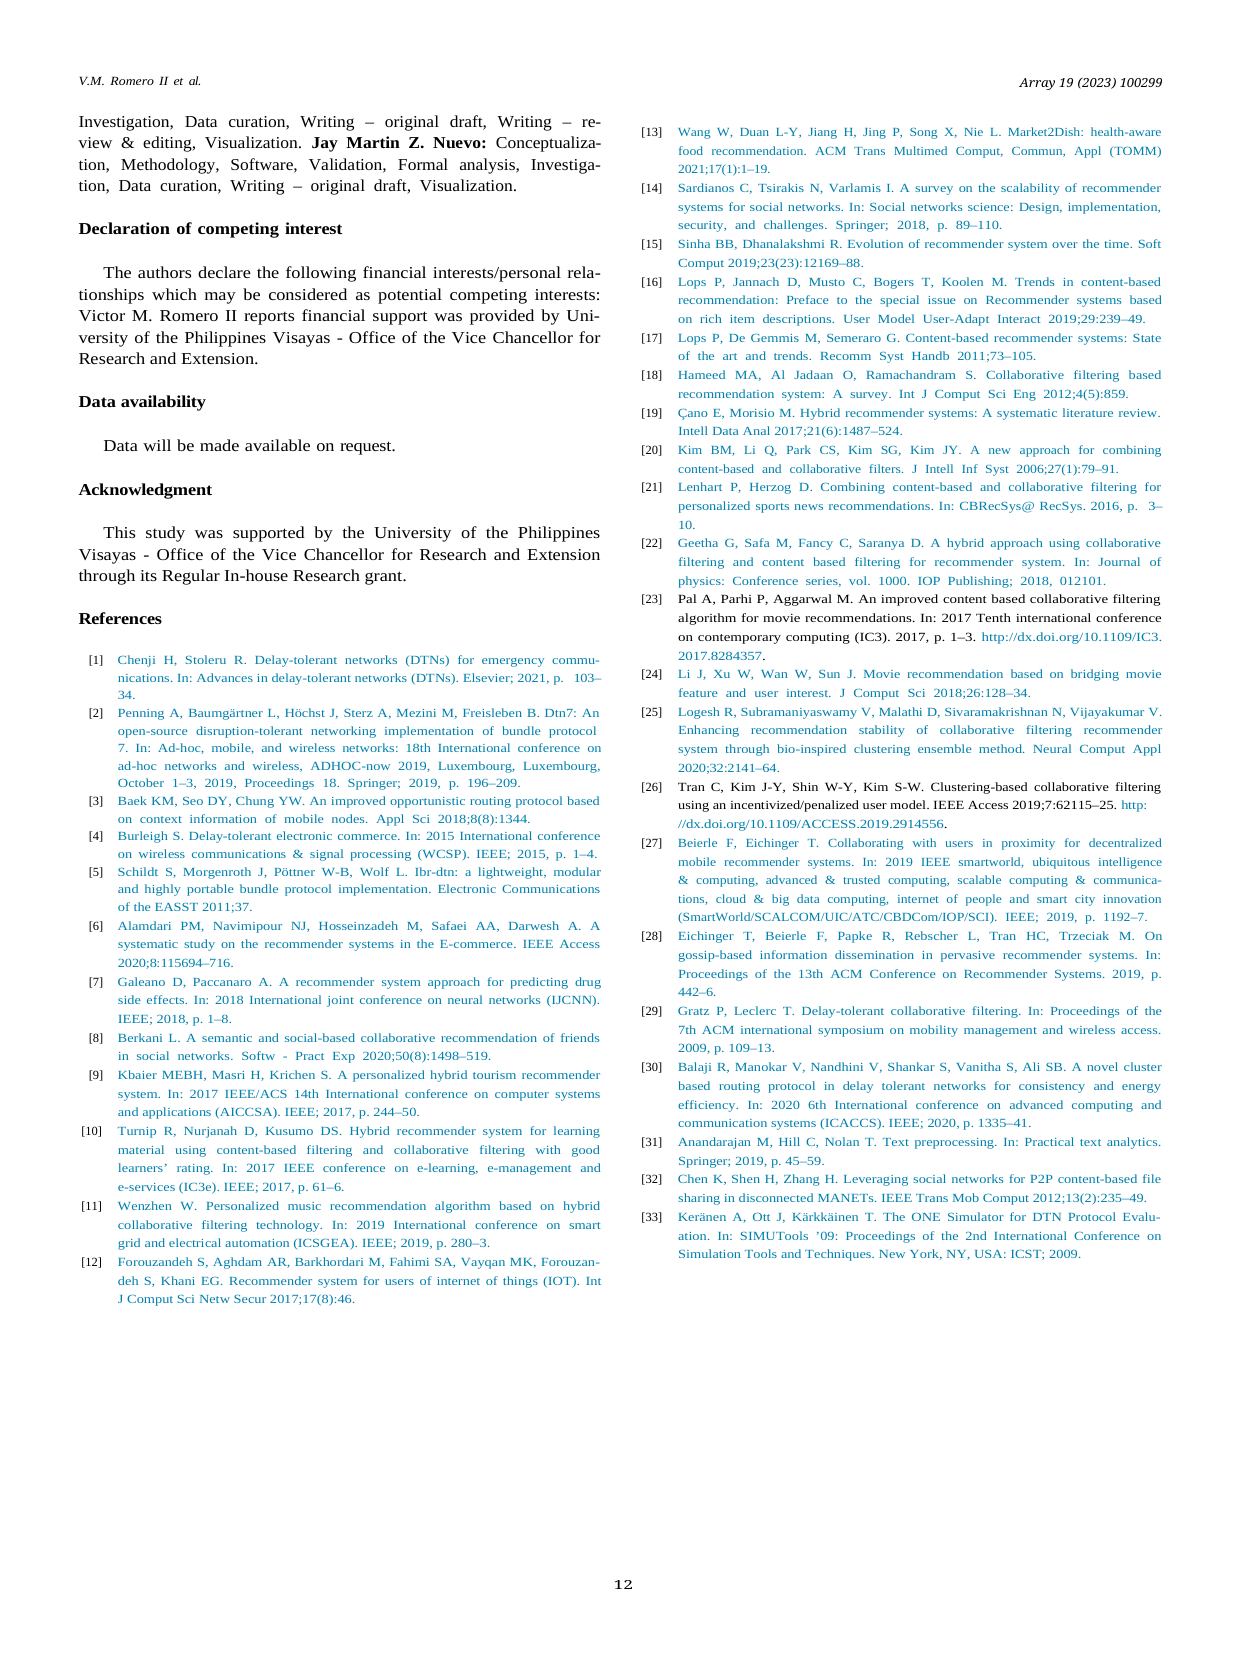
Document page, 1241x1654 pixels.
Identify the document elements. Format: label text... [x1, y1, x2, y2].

picture [162, 884, 168, 893]
picture [319, 728, 331, 735]
picture [1139, 540, 1146, 547]
picture [744, 912, 749, 921]
list Gratz P, Leclerc T. Delay-tolerant collaborative filtering. In: Proceedings of the 7th ACM international symposium on mobility management and wireless access. 2009, p. 109–13. [641, 1004, 1162, 1056]
picture [981, 632, 987, 641]
picture [1136, 130, 1144, 136]
picture [903, 1234, 909, 1243]
picture [887, 577, 892, 585]
picture [982, 333, 987, 342]
picture [889, 1212, 896, 1221]
picture [1045, 205, 1051, 214]
picture [765, 1175, 771, 1183]
picture [125, 1241, 132, 1247]
picture [693, 1159, 701, 1165]
picture [471, 1278, 480, 1285]
text Data will be made available on request. [103, 436, 605, 455]
picture [436, 1241, 443, 1250]
picture [378, 1204, 389, 1210]
picture [739, 295, 744, 304]
picture [592, 1223, 600, 1229]
picture [441, 980, 448, 989]
list Kim BM, Li Q, Park CS, Kim SG, Kim JY. A new approach for combining content-based and collaborative filters. J Intell Inf Syst 2006;27(1):79–91. [641, 443, 1162, 476]
picture [468, 1239, 479, 1245]
picture [775, 1084, 786, 1090]
picture [483, 815, 489, 823]
picture [762, 969, 767, 978]
picture [825, 1175, 831, 1183]
list Li J, Xu W, Wan W, Sun J. Movie recommendation based on bridging movie feature and user interest. J Comput Sci 2018;26:128–34. [641, 667, 1162, 700]
picture [906, 221, 911, 229]
picture [444, 1070, 451, 1079]
list Lops P, Jannach D, Musto C, Bogers T, Koolen M. Trends in content-based recommendation: Preface to the special issue on Recommender systems based on rich item descriptions. User Model User-Adapt Interact 2019;29:239–49. [641, 274, 1162, 326]
picture [136, 761, 142, 770]
picture [917, 841, 925, 847]
picture [272, 1220, 278, 1229]
picture [1024, 465, 1029, 473]
picture [155, 903, 162, 911]
picture [868, 464, 873, 473]
picture [1090, 1139, 1101, 1146]
picture [985, 897, 991, 906]
picture [379, 781, 385, 790]
picture [1064, 838, 1069, 847]
picture [1109, 1234, 1119, 1240]
picture [687, 1044, 692, 1052]
picture [211, 903, 216, 911]
picture [693, 336, 699, 345]
picture [386, 817, 393, 826]
picture [678, 860, 688, 866]
picture [970, 560, 980, 566]
picture [1042, 577, 1047, 585]
picture [991, 746, 1000, 753]
picture [847, 315, 852, 323]
picture [438, 762, 445, 770]
picture [895, 1062, 901, 1071]
picture [1098, 502, 1103, 510]
list Lops P, De Gemmis M, Semeraro G. Content-based recommender systems: State of the art and trends. Recomm Syst Handb 2011;73–105. [641, 330, 1162, 363]
picture [782, 953, 797, 959]
picture [678, 371, 686, 379]
picture [453, 764, 460, 770]
picture [729, 334, 736, 342]
picture [163, 924, 170, 930]
picture [891, 541, 898, 550]
picture [799, 1121, 809, 1127]
picture [1010, 669, 1016, 678]
picture [771, 894, 776, 903]
picture [426, 1276, 431, 1285]
picture [691, 223, 702, 229]
picture [393, 817, 399, 826]
list Anandarajan M, Hill C, Nolan T. Text preprocessing. In: Practical text analytics. Springer; 2019, p. 45–59. [641, 1135, 1162, 1168]
picture [479, 1145, 484, 1154]
picture [118, 1258, 124, 1266]
picture [210, 959, 216, 967]
picture [1061, 484, 1068, 491]
picture [783, 857, 788, 866]
picture [372, 942, 387, 948]
picture [911, 878, 917, 887]
picture [1129, 295, 1135, 304]
picture [557, 1073, 567, 1079]
picture [948, 577, 954, 585]
picture [760, 1009, 770, 1015]
picture [1038, 953, 1048, 959]
picture [293, 853, 302, 858]
picture [1148, 878, 1156, 884]
picture [485, 1260, 491, 1269]
picture [255, 1164, 260, 1172]
picture [245, 796, 251, 805]
picture [1050, 860, 1056, 869]
picture [183, 1109, 190, 1116]
picture [678, 1063, 685, 1071]
picture [1098, 1231, 1103, 1240]
picture [355, 1260, 363, 1266]
picture [289, 997, 296, 1004]
picture [1070, 669, 1076, 678]
picture [292, 1295, 298, 1303]
picture [881, 298, 891, 307]
picture [747, 860, 755, 866]
picture [445, 815, 450, 823]
picture [123, 1015, 130, 1023]
picture [1018, 632, 1023, 641]
picture [1057, 315, 1062, 323]
picture [139, 959, 144, 967]
picture [203, 870, 214, 879]
picture [150, 921, 155, 930]
picture [1091, 633, 1097, 641]
picture [777, 969, 783, 978]
picture [866, 1084, 873, 1093]
picture [538, 764, 545, 770]
picture [905, 370, 911, 379]
picture [310, 1295, 316, 1303]
picture [132, 884, 137, 893]
picture [498, 1166, 508, 1172]
picture [812, 860, 819, 869]
picture [693, 280, 699, 289]
picture [1059, 896, 1067, 903]
picture [125, 959, 130, 967]
picture [887, 354, 894, 363]
picture [1046, 877, 1053, 884]
picture [999, 689, 1004, 697]
picture [171, 1222, 178, 1229]
picture [448, 832, 454, 840]
picture [1032, 448, 1038, 457]
picture [211, 746, 221, 752]
picture [132, 1015, 139, 1023]
picture [479, 1204, 489, 1210]
picture [909, 1028, 919, 1034]
picture [366, 1073, 375, 1079]
picture [1025, 725, 1030, 734]
picture [780, 1101, 785, 1109]
picture [987, 1062, 993, 1071]
picture [716, 165, 721, 173]
picture [348, 924, 356, 930]
picture [295, 676, 302, 685]
picture [678, 839, 684, 847]
picture [545, 940, 552, 948]
picture [538, 743, 543, 752]
picture [421, 1129, 431, 1135]
picture [915, 1194, 929, 1202]
picture [876, 1118, 880, 1130]
picture [983, 576, 989, 585]
picture [164, 1127, 169, 1135]
picture [1113, 538, 1118, 547]
picture [197, 1090, 202, 1098]
picture [133, 1260, 144, 1266]
picture [752, 391, 759, 398]
picture [932, 1140, 938, 1149]
picture [747, 557, 752, 566]
list Beierle F, Eichinger T. Collaborating with users in proximity for decentralized mobile recommender systems. In: 2019 IEEE smartworld, ubiquitous intelligence & computing, advanced & trusted computing, scalable computing & communica- tions, cloud & big data computing, internet of people and smart city innovation (SmartWorld/SCALCOM/UIC/ATC/CBDCom/IOP/SCI). IEEE; 2019, p. 1192–7. [641, 836, 1162, 924]
picture [244, 867, 250, 876]
picture [585, 764, 596, 773]
picture [752, 297, 759, 304]
list Chenji H, Stoleru R. Delay-tolerant networks (DTNs) for emergency commu- nications. In: Advances in delay-tolerant networks (DTNs). Elsevier; 2021, p. 103–34. [88, 653, 601, 702]
picture [239, 710, 245, 717]
picture [736, 1044, 741, 1052]
picture [279, 978, 284, 986]
picture [303, 1054, 311, 1060]
picture [482, 676, 495, 682]
picture [693, 822, 700, 828]
picture [397, 799, 404, 808]
picture [956, 221, 961, 229]
picture [744, 1157, 749, 1165]
picture [505, 676, 512, 682]
picture [768, 691, 778, 697]
picture [998, 356, 1011, 360]
picture [843, 223, 849, 232]
picture [1151, 972, 1158, 981]
picture [967, 725, 974, 734]
picture [927, 915, 935, 921]
picture [1082, 465, 1087, 473]
picture [1091, 410, 1101, 417]
picture [433, 832, 438, 840]
picture [866, 371, 873, 379]
picture [701, 652, 707, 660]
picture [302, 814, 308, 823]
picture [519, 1092, 526, 1101]
picture [399, 729, 406, 738]
picture [1143, 747, 1150, 756]
picture [994, 482, 999, 491]
picture [1025, 411, 1035, 417]
picture [1070, 971, 1078, 978]
picture [761, 165, 766, 173]
picture [1025, 448, 1030, 457]
picture [917, 691, 924, 697]
picture [936, 1119, 941, 1127]
picture [990, 860, 998, 866]
list Forouzandeh S, Aghdam AR, Barkhordari M, Fahimi SA, Vayqan MK, Forouzan- deh S, Khani EG. Recommender system for users of internet of things (IOT). Int J Comput Sci Netw Secur 2017;17(8):46. [81, 1255, 601, 1307]
picture [155, 1297, 162, 1306]
picture [775, 464, 780, 473]
picture [501, 708, 508, 717]
picture [582, 709, 587, 717]
picture [355, 781, 361, 790]
picture [894, 577, 899, 585]
picture [963, 1028, 973, 1034]
picture [1004, 972, 1014, 978]
picture [962, 576, 967, 585]
picture [450, 673, 454, 685]
picture [956, 147, 963, 155]
picture [1008, 1174, 1013, 1183]
picture [118, 744, 124, 752]
picture [555, 746, 566, 752]
picture [990, 128, 997, 136]
picture [805, 223, 811, 232]
picture [164, 656, 170, 664]
picture [331, 980, 341, 986]
picture [224, 1223, 232, 1229]
picture [324, 1148, 337, 1154]
picture [1150, 747, 1157, 756]
picture [556, 729, 567, 735]
list Balaji R, Manokar V, Nandhini V, Shankar S, Vanitha S, Ali SB. A novel cluster based routing protocol in delay tolerant networks for consistency and energy efficiency. In: 2020 6th International conference on advanced computing and communication systems (ICACCS). IEEE; 2020, p. 1335–41. [641, 1060, 1162, 1130]
picture [719, 950, 725, 959]
picture [1019, 203, 1026, 211]
picture [763, 205, 771, 211]
picture [973, 464, 978, 473]
picture [185, 941, 199, 948]
picture [525, 870, 531, 879]
picture [1122, 1194, 1135, 1200]
picture [1105, 298, 1115, 304]
picture [211, 711, 221, 717]
picture [1128, 277, 1135, 286]
picture [1016, 1100, 1021, 1109]
picture [1065, 728, 1071, 737]
picture [1011, 1009, 1017, 1018]
picture [772, 875, 777, 884]
picture [1104, 390, 1109, 398]
picture [1078, 1084, 1085, 1093]
picture [881, 691, 888, 700]
picture [1071, 205, 1081, 211]
picture [1107, 280, 1118, 286]
picture [408, 1239, 413, 1247]
picture [472, 1201, 478, 1210]
picture [817, 408, 824, 417]
picture [306, 1164, 313, 1172]
picture [348, 1054, 355, 1063]
picture [403, 1257, 409, 1266]
subtitle Declaration of competing interest [78, 219, 605, 238]
picture [924, 149, 934, 155]
picture [141, 1092, 156, 1098]
picture [1149, 506, 1162, 510]
picture [956, 710, 963, 716]
picture [274, 868, 279, 876]
picture [768, 1232, 774, 1240]
picture [1044, 840, 1055, 850]
picture [148, 1110, 154, 1119]
picture [1064, 1250, 1069, 1258]
picture [927, 708, 934, 716]
picture [1089, 577, 1094, 585]
picture [158, 744, 163, 752]
picture [486, 922, 491, 930]
picture [783, 354, 794, 360]
picture [1014, 689, 1026, 697]
picture [1089, 838, 1094, 847]
picture [703, 223, 711, 229]
picture [266, 998, 280, 1004]
picture [570, 1223, 584, 1229]
list Galeano D, Paccanaro A. A recommender system approach for predicting drug side effects. In: 2018 International joint conference on neural networks (IJCNN). IEEE; 2018, p. 1–8. [88, 974, 601, 1026]
picture [954, 744, 961, 753]
picture [295, 1258, 302, 1266]
picture [811, 875, 816, 884]
picture [234, 656, 241, 664]
picture [782, 1007, 791, 1015]
picture [1030, 1175, 1035, 1183]
picture [374, 1129, 381, 1135]
picture [201, 1277, 208, 1285]
picture [744, 1250, 753, 1258]
picture [125, 729, 132, 738]
picture [968, 932, 975, 940]
picture [302, 781, 308, 790]
picture [960, 242, 970, 248]
picture [560, 1033, 565, 1042]
picture [243, 903, 249, 911]
picture [975, 875, 983, 884]
picture [1072, 464, 1076, 476]
picture [411, 1108, 416, 1116]
picture [1029, 392, 1035, 401]
picture [463, 746, 470, 752]
picture [465, 1036, 475, 1042]
picture [897, 841, 903, 850]
picture [366, 1126, 371, 1135]
picture [950, 202, 957, 211]
picture [1022, 878, 1038, 887]
list Burleigh S. Delay-tolerant electronic commerce. In: 2015 International conference on wireless communications & signal processing (WCSP). IEEE; 2015, p. 1–4. [88, 829, 601, 861]
picture [321, 762, 328, 770]
picture [916, 148, 923, 155]
picture [793, 1101, 798, 1109]
picture [451, 798, 458, 805]
picture [523, 762, 530, 770]
picture [271, 814, 276, 823]
picture [699, 1103, 707, 1109]
picture [330, 779, 336, 787]
picture [132, 1107, 137, 1116]
picture [797, 894, 802, 903]
picture [869, 820, 874, 828]
picture [189, 903, 198, 911]
picture [685, 576, 691, 585]
picture [229, 743, 236, 752]
list Sinha BB, Dhanalakshmi R. Evolution of recommender system over the time. Soft Comput 2019;23(23):12169–88. [641, 237, 1162, 270]
picture [978, 317, 985, 326]
list Schildt S, Morgenroth J, Pöttner W-B, Wolf L. Ibr-dtn: a lightweight, modular and highly portable bundle protocol implementation. Electronic Communications of the EASST 2011;37. [88, 864, 601, 914]
picture [778, 336, 788, 342]
picture [374, 834, 384, 840]
picture [486, 977, 491, 986]
picture [687, 1174, 693, 1183]
picture [678, 298, 688, 304]
picture [954, 541, 961, 550]
picture [481, 834, 492, 840]
picture [478, 761, 485, 770]
picture [461, 849, 465, 861]
picture [705, 819, 710, 828]
picture [269, 1279, 279, 1285]
picture [316, 1053, 324, 1060]
picture [1052, 390, 1057, 398]
picture [939, 482, 945, 491]
picture [864, 504, 874, 510]
picture [268, 1164, 274, 1172]
picture [212, 817, 227, 823]
picture [216, 884, 223, 893]
picture [463, 674, 470, 682]
picture [1149, 897, 1160, 903]
picture [695, 857, 700, 866]
picture [961, 538, 968, 547]
picture [1014, 857, 1019, 866]
picture [895, 1194, 902, 1202]
picture [396, 868, 403, 876]
picture [786, 728, 796, 734]
picture [697, 1196, 705, 1202]
picture [1102, 859, 1112, 864]
picture [953, 894, 958, 903]
picture [419, 867, 426, 876]
picture [719, 370, 724, 379]
picture [357, 852, 368, 858]
picture [859, 1194, 868, 1202]
picture [678, 334, 685, 342]
text 7. In: Ad-hoc, mobile, and wireless networks: 18th International conference on ad-hoc networks and wireless, ADHOC-now 2019, Luxembourg, Luxembourg, October 1–3, 2019, Proceedings 18. Springer; 2019, p. 196–209. [118, 741, 601, 790]
picture [706, 261, 713, 270]
picture [216, 852, 226, 858]
list Baek KM, Seo DY, Chung YW. An improved opportunistic routing protocol based on context information of mobile nodes. Appl Sci 2018;8(8):1344. [88, 794, 601, 826]
picture [939, 931, 945, 940]
picture [1075, 390, 1082, 398]
picture [855, 242, 862, 248]
picture [992, 221, 997, 229]
picture [801, 204, 808, 211]
picture [678, 1138, 683, 1146]
picture [1019, 913, 1026, 921]
picture [931, 130, 937, 139]
picture [883, 1177, 889, 1186]
list Wenzhen W. Personalized music recommendation algorithm based on hybrid collaborative filtering technology. In: 2019 International conference on smart grid and electrical automation (ICSGEA). IEEE; 2019, p. 280–3. [81, 1199, 601, 1250]
picture [686, 1159, 693, 1168]
picture [820, 352, 827, 360]
picture [125, 691, 131, 699]
picture [787, 392, 794, 401]
picture [220, 1204, 229, 1210]
picture [856, 1103, 867, 1109]
picture [678, 392, 688, 398]
picture [331, 1239, 338, 1247]
picture [220, 1108, 225, 1116]
picture [340, 868, 347, 876]
picture [585, 980, 592, 986]
picture [362, 1276, 367, 1285]
picture [145, 1220, 150, 1229]
picture [1016, 370, 1021, 379]
picture [511, 1129, 521, 1135]
picture [702, 1026, 707, 1034]
picture [1061, 635, 1071, 641]
picture [1002, 710, 1013, 716]
picture [363, 781, 370, 787]
picture [217, 1051, 224, 1060]
picture [421, 1145, 426, 1154]
picture [216, 834, 223, 843]
picture [1072, 635, 1078, 644]
picture [118, 1034, 125, 1042]
picture [739, 389, 744, 398]
picture [962, 392, 969, 401]
picture [992, 634, 1003, 644]
picture [527, 709, 534, 717]
picture [567, 709, 573, 717]
picture [678, 688, 683, 697]
picture [919, 221, 924, 229]
picture [1142, 1064, 1150, 1071]
picture [796, 427, 802, 435]
picture [862, 1009, 870, 1015]
picture [699, 764, 704, 772]
picture [413, 744, 418, 752]
picture [950, 1213, 957, 1221]
picture [1028, 577, 1033, 585]
picture [582, 674, 587, 682]
picture [1021, 278, 1034, 286]
picture [1106, 336, 1116, 342]
picture [222, 1015, 228, 1023]
list Chen K, Shen H, Zhang H. Leveraging social networks for P2P content-based file sharing in disconnected MANETs. IEEE Trans Mob Comput 2012;13(2):235–49. [641, 1172, 1162, 1205]
picture [345, 1295, 350, 1303]
picture [1102, 931, 1109, 940]
list Penning A, Baumgärtner L, Höchst J, Sterz A, Mezini M, Freisleben B. Dtn7: An open-source disruption-tolerant networking implementation of bundle protocol [88, 706, 601, 738]
picture [763, 314, 768, 323]
picture [695, 690, 705, 697]
picture [1087, 669, 1092, 678]
picture [1002, 411, 1009, 420]
picture [189, 832, 196, 840]
list Kbaier MEBH, Masri H, Krichen S. A personalized hybrid tourism recommender system. In: 2017 IEEE/ACS 14th International conference on computer systems and applications (AICCSA). IEEE; 2017, p. 244–50. [88, 1068, 601, 1119]
picture [807, 1193, 812, 1202]
picture [193, 1071, 201, 1079]
picture [279, 1295, 284, 1303]
picture [861, 896, 869, 903]
picture [579, 850, 593, 858]
picture [1128, 315, 1135, 323]
picture [941, 146, 946, 155]
picture [851, 934, 857, 943]
picture [118, 709, 124, 717]
picture [481, 850, 488, 858]
picture [467, 1052, 473, 1060]
picture [939, 1025, 945, 1034]
picture [436, 1148, 444, 1154]
picture [1135, 204, 1142, 211]
subtitle Data availability [78, 392, 605, 411]
picture [717, 1063, 724, 1071]
list Hameed MA, Al Jadaan O, Ramachandram S. Collaborative filtering based recommendation system: A survey. Int J Comput Sci Eng 2012;4(5):859. [641, 368, 1162, 401]
picture [678, 146, 683, 155]
picture [500, 764, 511, 773]
picture [880, 223, 887, 229]
picture [902, 913, 910, 921]
picture [1135, 803, 1143, 812]
picture [569, 1276, 575, 1288]
picture [123, 1092, 130, 1101]
picture [405, 886, 412, 893]
picture [340, 1054, 347, 1060]
picture [192, 1017, 198, 1026]
picture [213, 1258, 218, 1266]
list Eichinger T, Beierle F, Papke R, Rebscher L, Tran HC, Trzeciak M. On gossip-based information dissemination in pervasive recommender systems. In: Proceedings of the 13th ACM Conference on Recommender Systems. 2019, p. 442–6. [641, 929, 1162, 999]
text Investigation, Data curation, Writing – original draft, Writing – re- view & editing, Visualization. Jay Martin Z. Nuevo: Conceptualiza- tion, Methodology, Software, Validation, Formal analysis, Investiga- tion, Data curation, Writing – original draft, Visualization. [78, 111, 601, 195]
picture [568, 922, 573, 930]
picture [810, 392, 820, 398]
picture [758, 860, 766, 866]
picture [1121, 970, 1126, 978]
picture [359, 1129, 366, 1138]
picture [776, 1121, 783, 1130]
picture [422, 798, 433, 805]
picture [914, 411, 924, 417]
picture [249, 1297, 260, 1303]
subtitle Acknowledgment [78, 479, 605, 498]
picture [920, 931, 927, 940]
picture [208, 942, 215, 951]
picture [981, 671, 988, 678]
picture [826, 541, 833, 550]
list Geetha G, Safa M, Fancy C, Saranya D. A hybrid approach using collaborative filtering and content based filtering for recommender system. In: Journal of physics: Conference series, vol. 1000. IOP Publishing; 2018, 012101. [641, 536, 1162, 588]
picture [508, 1092, 518, 1098]
picture [973, 1081, 980, 1090]
picture [921, 278, 930, 286]
picture [513, 815, 519, 823]
picture [341, 1279, 356, 1285]
picture [758, 538, 763, 547]
picture [768, 1084, 775, 1093]
picture [752, 239, 758, 248]
picture [804, 445, 810, 454]
picture [260, 1090, 265, 1098]
picture [914, 1140, 921, 1149]
list Lenhart P, Herzog D. Combining content-based and collaborative filtering for personalized sports news recommendations. In: CBRecSys@ RecSys. 2016, p. 3–10. [641, 480, 1162, 532]
picture [694, 373, 704, 379]
picture [826, 913, 833, 921]
picture [968, 541, 976, 547]
picture [1138, 913, 1143, 921]
picture [782, 913, 789, 921]
list Berkani L. A semantic and social-based collaborative recommendation of friends in social networks. Softw - Pract Exp 2020;50(8):1498–519. [88, 1030, 601, 1063]
picture [911, 539, 918, 547]
picture [1130, 186, 1141, 192]
picture [315, 658, 323, 664]
picture [298, 1036, 306, 1042]
picture [591, 995, 595, 1007]
picture [704, 130, 710, 139]
picture [298, 1108, 305, 1116]
picture [964, 224, 977, 229]
picture [786, 934, 796, 940]
picture [127, 655, 133, 664]
list Keränen A, Ott J, Kärkkäinen T. The ONE Simulator for DTN Protocol Evalu- ation. In: SIMUTools ’09: Proceedings of the 2nd International Conference on Simulation Tools and Techniques. New York, NY, USA: ICST; 2009. [641, 1210, 1162, 1261]
picture [1082, 205, 1088, 214]
picture [1058, 1250, 1063, 1258]
picture [957, 913, 963, 921]
picture [325, 939, 330, 948]
picture [272, 673, 277, 682]
text //dx.doi.org/10.1109/ACCESS.2019.2914556. [678, 817, 1173, 831]
picture [570, 1204, 577, 1213]
picture [1013, 242, 1020, 251]
picture [963, 1121, 970, 1130]
picture [1083, 336, 1090, 345]
picture [767, 336, 777, 342]
picture [367, 1239, 374, 1247]
picture [822, 1232, 827, 1240]
picture [1096, 1103, 1103, 1112]
picture [771, 371, 776, 379]
picture [916, 1062, 923, 1071]
picture [345, 1108, 351, 1116]
picture [125, 902, 130, 911]
picture [353, 799, 364, 805]
picture [1027, 560, 1034, 569]
picture [957, 953, 965, 959]
picture [193, 978, 199, 986]
picture [1011, 541, 1022, 547]
picture [396, 1052, 402, 1060]
picture [753, 483, 758, 491]
picture [459, 1204, 467, 1210]
picture [835, 336, 850, 342]
picture [1044, 747, 1055, 753]
picture [892, 952, 899, 959]
picture [370, 1052, 375, 1060]
picture [733, 877, 740, 884]
picture [438, 885, 445, 893]
picture [440, 940, 447, 948]
picture [1072, 183, 1077, 192]
picture [755, 707, 760, 716]
picture [175, 1071, 182, 1079]
picture [678, 932, 685, 940]
picture [1119, 633, 1124, 641]
picture [1000, 1119, 1017, 1127]
text This study was supported by the University of the Philippines Visayas - Office of the Vice Chancellor for Research and Extension through its Regular In-house Research grant. [78, 523, 601, 585]
picture [685, 165, 690, 173]
picture [1063, 445, 1069, 452]
picture [1147, 1089, 1157, 1093]
picture [1121, 800, 1127, 809]
picture [701, 351, 707, 360]
picture [1027, 953, 1037, 959]
picture [783, 427, 788, 435]
picture [328, 1294, 332, 1306]
picture [353, 887, 360, 896]
picture [526, 850, 531, 858]
picture [510, 980, 517, 989]
picture [770, 950, 775, 959]
picture [246, 1183, 253, 1191]
picture [1010, 913, 1017, 921]
picture [515, 799, 522, 808]
list Sardianos C, Tsirakis N, Varlamis I. A survey on the scalability of recommender systems for social networks. In: Social networks science: Design, implementation, security, and challenges. Springer; 2018, p. 89–110. [641, 181, 1162, 232]
picture [897, 1140, 904, 1146]
picture [947, 913, 953, 921]
picture [164, 1015, 169, 1023]
picture [749, 411, 756, 417]
picture [782, 148, 789, 155]
picture [118, 797, 125, 805]
picture [416, 674, 423, 682]
picture [848, 482, 855, 491]
picture [968, 669, 973, 678]
picture [978, 1250, 983, 1258]
picture [851, 1194, 858, 1202]
picture [949, 1119, 954, 1127]
picture [678, 483, 685, 491]
picture [1106, 878, 1117, 884]
list Çano E, Morisio M. Hybrid recommender systems: A systematic literature review. Intell Data Anal 2017;21(6):1487–524. [641, 405, 1162, 438]
picture [858, 953, 873, 959]
picture [185, 1257, 191, 1266]
picture [343, 765, 351, 770]
picture [969, 502, 976, 510]
picture [1091, 1193, 1095, 1205]
picture [904, 1194, 911, 1202]
picture [1031, 242, 1046, 248]
picture [229, 924, 239, 930]
picture [886, 1194, 893, 1202]
picture [930, 820, 936, 828]
picture [847, 128, 852, 136]
picture [404, 1203, 411, 1210]
picture [416, 779, 421, 787]
picture [899, 820, 906, 828]
picture [1055, 465, 1060, 473]
picture [1155, 1100, 1160, 1109]
picture [1073, 541, 1079, 550]
picture [1029, 183, 1035, 192]
picture [689, 1100, 696, 1109]
picture [1018, 336, 1028, 342]
picture [828, 747, 838, 753]
picture [1001, 841, 1007, 850]
picture [987, 1140, 993, 1149]
picture [133, 1129, 144, 1135]
picture [131, 1276, 137, 1285]
picture [687, 819, 692, 828]
picture [141, 942, 156, 948]
picture [337, 1260, 346, 1266]
picture [845, 183, 852, 192]
picture [1060, 577, 1065, 585]
list Alamdari PM, Navimipour NJ, Hosseinzadeh M, Safaei AA, Darwesh A. A systematic study on the recommender systems in the E-commerce. IEEE Access 2020;8:115694–716. [88, 918, 601, 970]
picture [678, 557, 685, 566]
picture [993, 1081, 998, 1090]
picture [725, 240, 732, 248]
picture [839, 557, 844, 566]
picture [775, 728, 785, 734]
picture [407, 762, 412, 770]
picture [461, 1070, 466, 1079]
picture [879, 427, 885, 435]
picture [933, 577, 939, 585]
picture [209, 658, 225, 664]
picture [353, 657, 365, 664]
picture [801, 820, 807, 828]
picture [502, 1148, 509, 1154]
picture [905, 932, 910, 940]
picture [239, 884, 245, 893]
picture [734, 1007, 741, 1015]
picture [244, 834, 254, 840]
picture [541, 1258, 547, 1266]
picture [285, 709, 291, 717]
picture [275, 729, 285, 735]
picture [1000, 744, 1006, 753]
picture [925, 315, 931, 323]
picture [1125, 130, 1133, 136]
picture [906, 408, 911, 417]
picture [1054, 913, 1059, 921]
picture [955, 333, 960, 342]
picture [1042, 897, 1057, 903]
picture [889, 878, 898, 884]
picture [1069, 485, 1076, 491]
picture [755, 652, 761, 660]
picture [1142, 1174, 1149, 1183]
picture [756, 1028, 772, 1034]
picture [471, 815, 477, 823]
picture [830, 240, 835, 248]
picture [882, 932, 889, 940]
picture [320, 980, 330, 986]
picture [984, 875, 989, 884]
picture [1050, 560, 1060, 566]
picture [312, 1223, 319, 1232]
picture [404, 799, 411, 808]
picture [841, 1062, 847, 1071]
picture [1143, 183, 1148, 192]
picture [152, 995, 157, 1004]
picture [1117, 953, 1127, 959]
picture [130, 780, 138, 787]
picture [1016, 1234, 1025, 1240]
picture [1068, 1213, 1073, 1221]
picture [331, 762, 339, 770]
picture [485, 1145, 490, 1154]
picture [536, 940, 543, 948]
picture [799, 916, 807, 921]
picture [1087, 149, 1095, 158]
picture [1120, 840, 1128, 847]
picture [940, 953, 947, 962]
picture [952, 1009, 959, 1015]
picture [256, 924, 263, 933]
picture [995, 1028, 1001, 1037]
picture [878, 485, 884, 494]
picture [850, 710, 857, 719]
picture [420, 939, 426, 948]
picture [322, 1033, 329, 1042]
picture [907, 672, 917, 678]
picture [415, 1052, 421, 1060]
picture [799, 483, 806, 491]
picture [388, 1033, 395, 1042]
picture [1140, 896, 1147, 903]
picture [770, 146, 775, 155]
picture [444, 655, 448, 667]
picture [982, 149, 988, 158]
picture [214, 676, 221, 682]
picture [874, 875, 879, 884]
picture [1123, 147, 1129, 155]
picture [429, 729, 440, 735]
picture [134, 1238, 139, 1247]
picture [864, 1213, 873, 1221]
picture [881, 241, 888, 248]
list Turnip R, Nurjanah D, Kusumo DS. Hybrid recommender system for learning material using content-based filtering and collaborative filtering with good learners’ rating. In: 2017 IEEE conference on e-learning, e-management and e-services (IC3e). IEEE; 2017, p. 61–6. [81, 1124, 601, 1194]
picture [1040, 1194, 1045, 1202]
picture [300, 1090, 307, 1098]
picture [790, 239, 797, 248]
picture [525, 674, 530, 682]
picture [547, 764, 562, 770]
picture [762, 744, 768, 753]
picture [858, 336, 866, 342]
picture [352, 1073, 358, 1082]
picture [404, 1052, 409, 1060]
picture [860, 186, 870, 192]
list Tran C, Kim J-Y, Shin W-Y, Kim S-W. Clustering-based collaborative filtering using an incentivized/penalized user model. IEEE Access 2019;7:62115–25. http: [641, 779, 1162, 812]
picture [307, 1108, 314, 1116]
picture [1118, 560, 1129, 566]
picture [117, 1127, 132, 1135]
picture [1130, 1062, 1135, 1071]
picture [1075, 897, 1083, 903]
picture [451, 1073, 459, 1079]
picture [1042, 1213, 1051, 1221]
picture [1032, 1250, 1041, 1258]
picture [1130, 1140, 1138, 1149]
picture [940, 878, 946, 887]
picture [150, 959, 155, 967]
picture [679, 1026, 685, 1034]
picture [477, 1260, 484, 1269]
picture [553, 870, 563, 876]
picture [520, 815, 527, 823]
picture [593, 796, 598, 805]
picture [1002, 579, 1008, 588]
picture [443, 869, 453, 876]
picture [458, 1126, 463, 1135]
picture [894, 1119, 901, 1127]
picture [1059, 298, 1069, 304]
picture [694, 1044, 699, 1052]
picture [563, 761, 569, 770]
picture [893, 858, 898, 866]
picture [537, 658, 544, 667]
picture [1082, 186, 1092, 192]
picture [812, 823, 820, 828]
picture [287, 1204, 297, 1210]
picture [229, 1277, 236, 1285]
picture [134, 1166, 145, 1172]
picture [1091, 373, 1104, 379]
picture [201, 887, 209, 893]
list Pal A, Parhi P, Aggarwal M. An improved content based collaborative filtering algorithm for movie recommendations. In: 2017 Tenth international conference on contemporary computing (IC3). 2017, p. 1–3. http://dx.doi.org/10.1109/IC3. 2017.8284357. [641, 592, 1162, 663]
picture [322, 1295, 327, 1303]
picture [678, 504, 685, 513]
picture [963, 878, 973, 884]
picture [118, 1241, 124, 1250]
picture [941, 689, 946, 697]
picture [796, 317, 802, 326]
picture [1127, 504, 1134, 513]
picture [857, 427, 863, 435]
picture [756, 576, 761, 585]
picture [118, 832, 125, 840]
picture [787, 446, 792, 454]
picture [990, 352, 996, 360]
picture [872, 560, 885, 566]
picture [773, 353, 782, 360]
picture [505, 1073, 515, 1079]
picture [857, 838, 862, 847]
picture [350, 745, 362, 752]
picture [1156, 838, 1161, 847]
picture [247, 1090, 254, 1098]
picture [453, 1056, 466, 1060]
picture [724, 708, 731, 716]
picture [942, 351, 948, 360]
picture [1068, 913, 1073, 921]
picture [678, 988, 692, 996]
picture [284, 1183, 290, 1191]
picture [1148, 1006, 1154, 1015]
picture [757, 820, 763, 828]
picture [1038, 149, 1054, 155]
picture [893, 411, 904, 417]
picture [802, 691, 812, 697]
subtitle References [78, 609, 605, 628]
picture [887, 747, 895, 753]
picture [882, 1138, 891, 1146]
picture [678, 670, 685, 678]
picture [773, 579, 784, 585]
picture [308, 708, 314, 717]
picture [590, 1073, 600, 1079]
picture [1082, 298, 1089, 307]
picture [937, 223, 944, 232]
picture [556, 1260, 567, 1266]
picture [447, 1147, 454, 1154]
picture [190, 959, 201, 965]
picture [263, 1145, 269, 1154]
picture [812, 579, 825, 585]
picture [707, 914, 715, 919]
picture [1090, 127, 1096, 136]
picture [448, 1166, 455, 1172]
picture [851, 392, 861, 398]
picture [840, 897, 850, 903]
picture [294, 1070, 300, 1079]
picture [206, 1202, 211, 1210]
picture [350, 852, 357, 861]
picture [900, 577, 905, 585]
picture [745, 149, 753, 155]
list Wang W, Duan L-Y, Jiang H, Jing P, Song X, Nie L. Market2Dish: health-aware food recommendation. ACM Trans Multimed Comput, Commun, Appl (TOMM) 2021;17(1):1–19. [641, 125, 1162, 176]
picture [691, 448, 699, 454]
picture [678, 579, 685, 588]
picture [391, 1201, 396, 1210]
picture [553, 676, 560, 685]
picture [762, 579, 772, 585]
picture [144, 884, 150, 893]
picture [1104, 1174, 1110, 1183]
picture [258, 1279, 268, 1285]
picture [1030, 932, 1035, 940]
picture [1084, 896, 1095, 906]
picture [862, 392, 870, 398]
picture [1078, 445, 1083, 454]
picture [312, 942, 323, 948]
picture [965, 897, 971, 906]
picture [382, 743, 389, 752]
picture [577, 1201, 584, 1210]
picture [518, 1148, 524, 1157]
picture [255, 656, 262, 664]
picture [1043, 410, 1050, 417]
picture [993, 972, 1003, 978]
picture [342, 1092, 358, 1098]
picture [123, 942, 130, 951]
picture [145, 778, 150, 787]
picture [212, 779, 217, 787]
picture [678, 708, 685, 716]
picture [1126, 445, 1132, 454]
picture [712, 222, 719, 229]
picture [588, 678, 601, 682]
picture [713, 409, 720, 417]
picture [569, 834, 579, 840]
picture [525, 1201, 530, 1210]
text The authors declare the following financial interests/personal rela- tionships which may be considered as potential competing interests: Victor M. Romero II reports financial support was provided by Uni- versity of the Philippines Visayas - Office of the Vice Chancellor for Research and Extension. [78, 263, 601, 368]
picture [468, 998, 476, 1004]
picture [584, 1204, 592, 1210]
picture [1024, 635, 1031, 641]
picture [486, 870, 492, 879]
picture [860, 354, 870, 360]
picture [800, 409, 808, 417]
picture [771, 1159, 778, 1168]
picture [284, 887, 290, 896]
picture [714, 1046, 721, 1055]
picture [741, 820, 749, 831]
picture [1008, 1028, 1018, 1034]
picture [1137, 448, 1146, 454]
picture [549, 1033, 554, 1042]
picture [950, 1028, 958, 1037]
picture [874, 725, 880, 734]
picture [555, 852, 561, 861]
picture [927, 370, 932, 379]
picture [971, 1006, 976, 1015]
picture [1019, 352, 1024, 360]
picture [387, 781, 397, 787]
picture [744, 446, 751, 454]
picture [918, 1006, 924, 1015]
picture [1037, 632, 1042, 641]
picture [573, 1129, 580, 1135]
picture [727, 839, 733, 847]
picture [1022, 502, 1033, 512]
picture [927, 1025, 932, 1034]
picture [379, 995, 384, 1004]
picture [1107, 747, 1114, 756]
picture [332, 924, 340, 930]
picture [995, 1009, 1002, 1015]
picture [1126, 1103, 1132, 1112]
picture [864, 427, 870, 435]
picture [149, 1129, 155, 1138]
picture [819, 1100, 825, 1109]
picture [772, 277, 778, 286]
picture [862, 913, 870, 921]
picture [701, 560, 710, 566]
picture [712, 334, 717, 342]
picture [138, 924, 148, 930]
picture [909, 557, 914, 566]
picture [187, 1165, 194, 1172]
picture [739, 1193, 744, 1202]
picture [733, 652, 739, 660]
picture [976, 913, 983, 921]
picture [346, 799, 353, 808]
picture [1023, 894, 1028, 903]
picture [137, 902, 143, 911]
picture [963, 860, 971, 866]
picture [686, 972, 697, 978]
picture [964, 970, 969, 978]
picture [391, 998, 401, 1004]
picture [943, 672, 953, 678]
picture [572, 867, 577, 876]
picture [845, 411, 855, 417]
picture [557, 831, 562, 840]
picture [179, 1015, 185, 1023]
picture [689, 1215, 699, 1221]
picture [271, 1183, 276, 1191]
picture [805, 295, 810, 304]
picture [593, 1129, 599, 1138]
picture [943, 858, 950, 866]
picture [931, 186, 939, 192]
picture [1027, 149, 1035, 155]
picture [709, 878, 724, 887]
list Logesh R, Subramaniyaswamy V, Malathi D, Sivaramakrishnan N, Vijayakumar V. Enhancing recommendation stability of collaborative filtering recommender system through bio-inspired clustering ensemble method. Neural Comput Appl 2020;32:2141–64. [641, 704, 1162, 775]
picture [349, 1238, 353, 1250]
picture [1128, 370, 1134, 379]
picture [454, 850, 460, 858]
picture [175, 959, 181, 967]
picture [425, 674, 434, 682]
picture [230, 1257, 236, 1266]
picture [492, 1276, 497, 1285]
picture [678, 278, 685, 286]
picture [1130, 485, 1136, 494]
picture [1029, 336, 1039, 342]
picture [410, 1223, 426, 1229]
picture [216, 729, 223, 735]
picture [1112, 390, 1118, 398]
picture [212, 1090, 218, 1098]
picture [237, 996, 242, 1004]
